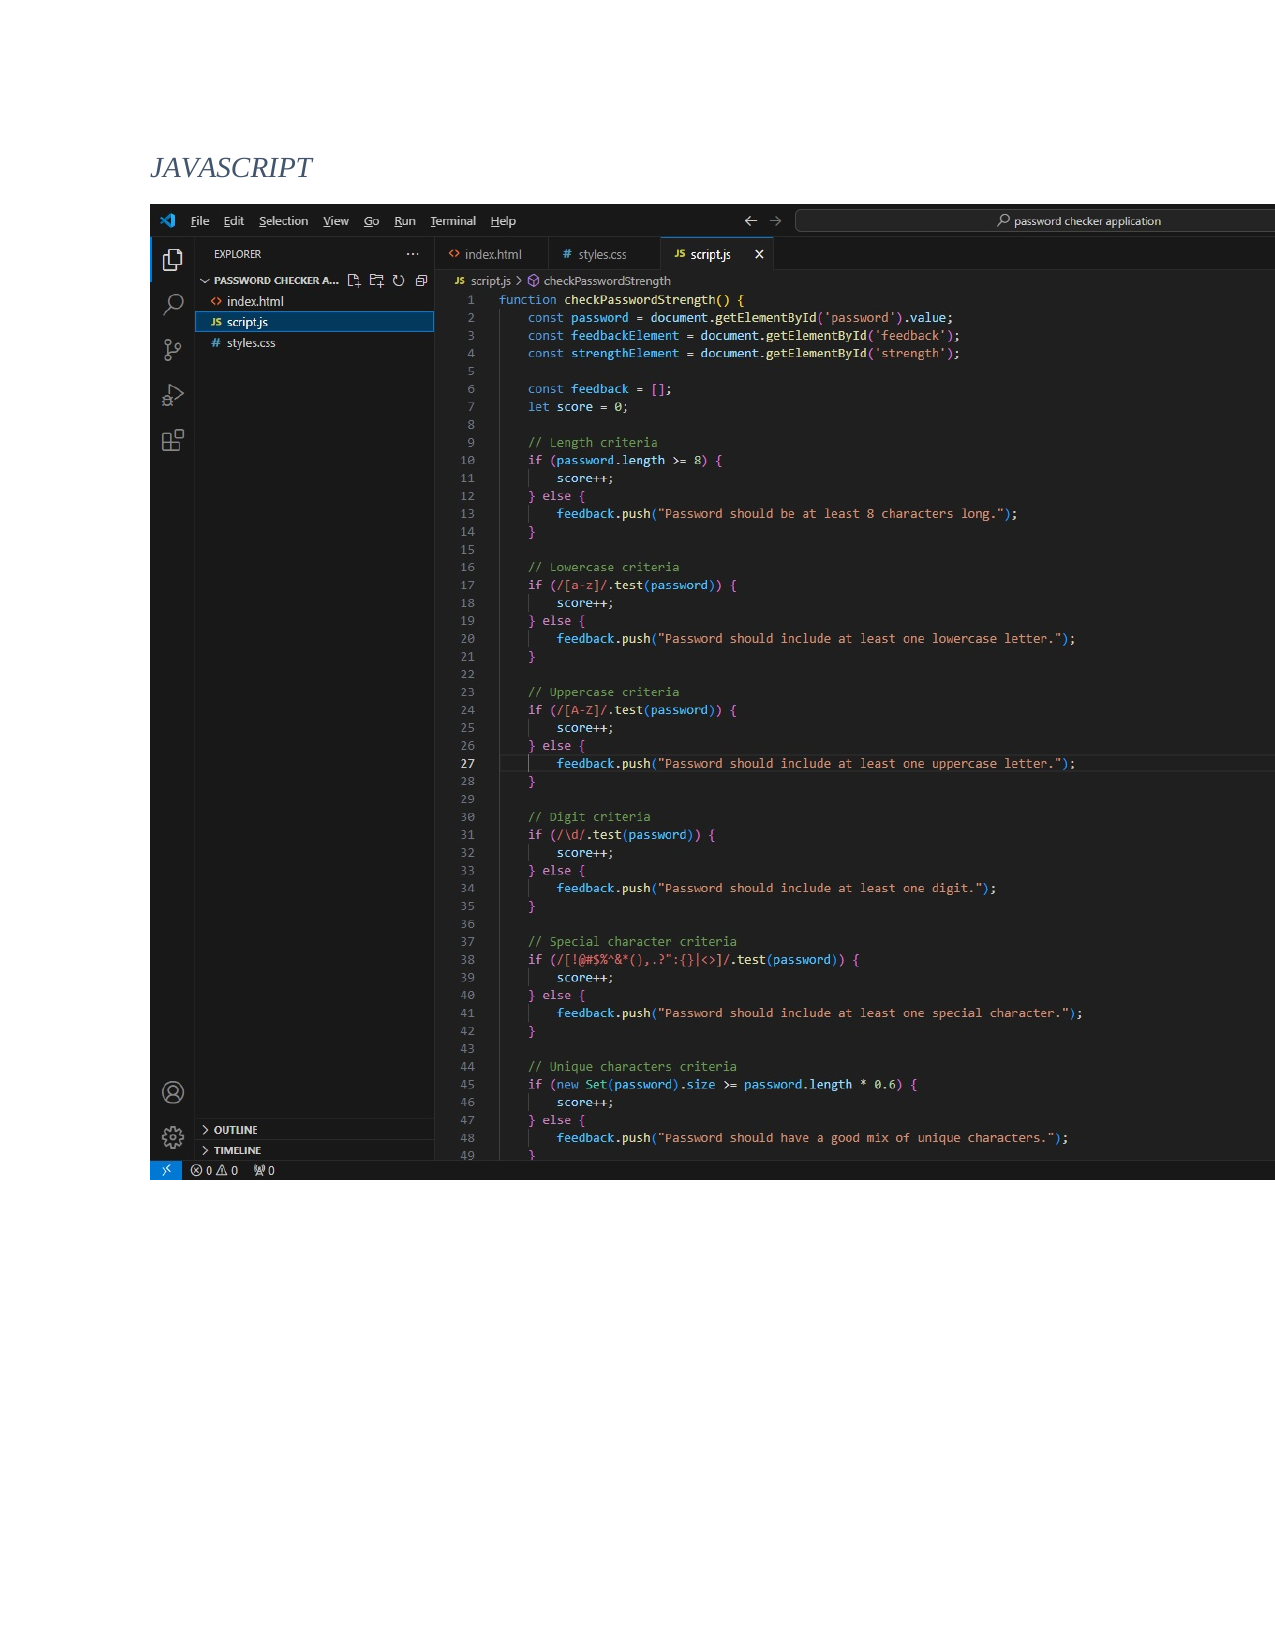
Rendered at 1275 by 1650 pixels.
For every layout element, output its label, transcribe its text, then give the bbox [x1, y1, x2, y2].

picture [150, 204, 1275, 1180]
text JAVASCRIPT [150, 150, 1125, 183]
